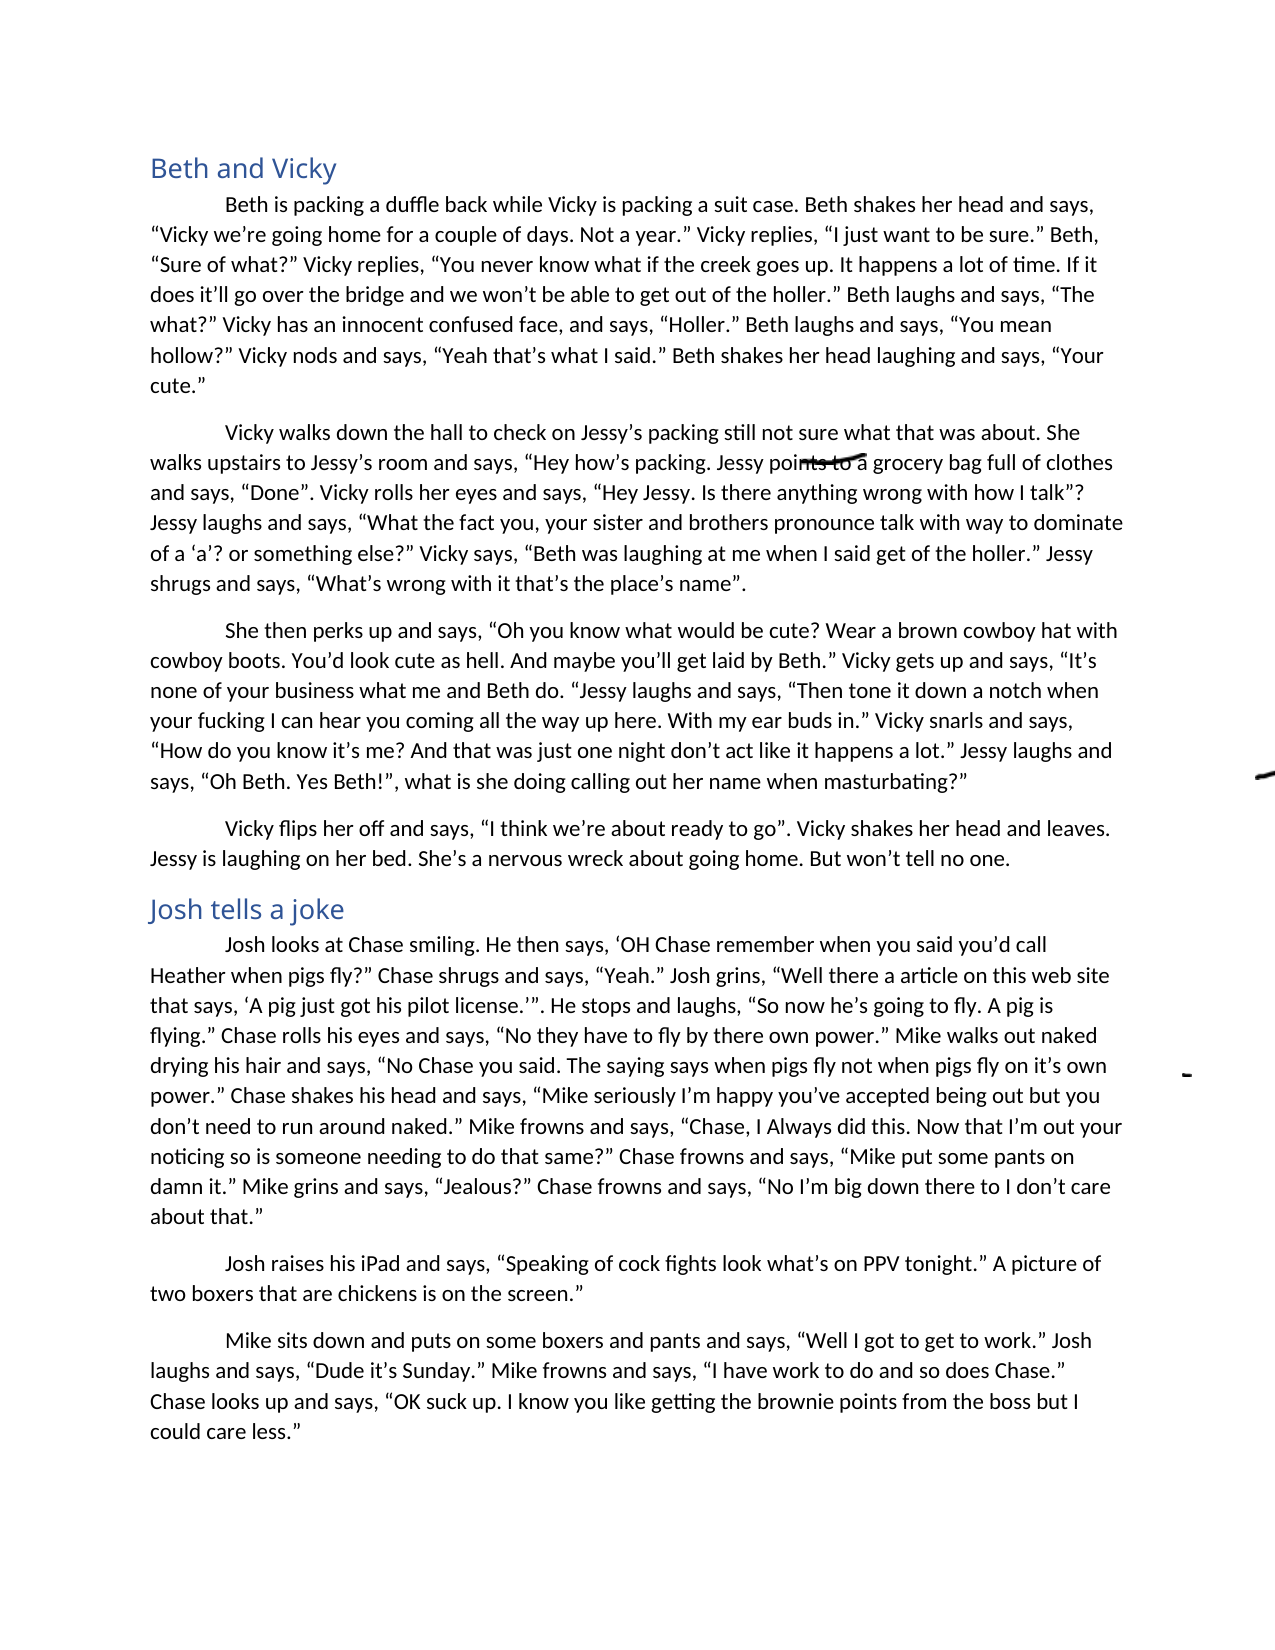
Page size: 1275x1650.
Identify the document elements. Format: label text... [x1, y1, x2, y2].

picture [800, 453, 867, 465]
text Mike sits down and puts on some boxers and pants and says, “Well I got to get to work.” Josh laughs and says, “Dude it’s Sunday.” Mike frowns and says, “I have work to do and so does Chase.” Chase looks up and says, “OK suck up. I know you like getting the brownie points from the boss but I could care less.” [150, 1326, 1125, 1445]
subtitle Beth and Vicky [150, 150, 1125, 187]
text Josh looks at Chase smiling. He then says, ‘OH Chase remember when you said you’d call Heather when pigs fly?” Chase shrugs and says, “Yeah.” Josh grins, “Well there a article on this web site that says, ‘A pig just got his pilot license.’”. He stops and laughs, “So now he’s going to fly. A pig is flying.” Chase rolls his eyes and says, “No they have to fly by there own power.” Mike walks out naked drying his hair and says, “No Chase you said. The saying says when pigs fly not when pigs fly on it’s own power.” Chase shakes his head and says, “Mike seriously I’m happy you’ve accepted being out but you don’t need to run around naked.” Mike frowns and says, “Chase, I Always did this. Now that I’m out your noticing so is someone needing to do that same?” Chase frowns and says, “Mike put some pants on damn it.” Mike grins and says, “Jealous?” Chase frowns and says, “No I’m big down there to I don’t care about that.” [150, 931, 1125, 1231]
picture [1255, 733, 1275, 780]
subtitle Josh tells a joke [150, 891, 1125, 928]
picture [1182, 1073, 1192, 1077]
text Josh raises his iPad and says, “Speaking of cock fights look what’s on PPV tonight.” A picture of two boxers that are chickens is on the screen.” [150, 1249, 1125, 1308]
text Vicky flips her off and says, “I think we’re about ready to go”. Vicky shakes her head and leaves. Jessy is laughing on her bed. She’s a nervous wreck about going home. But won’t tell no one. [150, 814, 1125, 872]
text She then perks up and says, “Oh you know what would be cute? Wear a brown cowboy hat with cowboy boots. You’d look cute as hell. And maybe you’ll get laid by Beth.” Vicky gets up and says, “It’s none of your business what me and Beth do. “Jessy laughs and says, “Then tone it down a notch when your fucking I can hear you coming all the way up here. With my ear buds in.” Vicky snarls and says, “How do you know it’s me? And that was just one night don’t act like it happens a lot.” Jessy laughs and says, “Oh Beth. Yes Beth!”, what is she doing calling out her name when masturbating?” [150, 616, 1125, 795]
text Beth is packing a duffle back while Vicky is packing a suit case. Beth shakes her head and says, “Vicky we’re going home for a couple of days. Not a year.” Vicky replies, “I just want to be sure.” Beth, “Sure of what?” Vicky replies, “You never know what if the creek goes up. It happens a lot of time. If it does it’ll go over the bridge and we won’t be able to get out of the holler.” Beth laughs and says, “The what?” Vicky has an innocent confused face, and says, “Holler.” Beth laughs and says, “You mean hollow?” Vicky nods and says, “Yeah that’s what I said.” Beth shakes her head laughing and says, “Your cute.” [150, 190, 1125, 399]
text Vicky walks down the hall to check on Jessy’s packing still not sure what that was about. She walks upstairs to Jessy’s room and says, “Hey how’s packing. Jessy points to a grocery bag full of clothes and says, “Done”. Vicky rolls her eyes and says, “Hey Jessy. Is there anything wrong with how I talk”? Jessy laughs and says, “What the fact you, your sister and brothers pronounce talk with way to dominate of a ‘a’? or something else?” Vicky says, “Beth was laughing at me when I said get of the holler.” Jessy shrugs and says, “What’s wrong with it that’s the place’s name”. [150, 418, 1125, 597]
